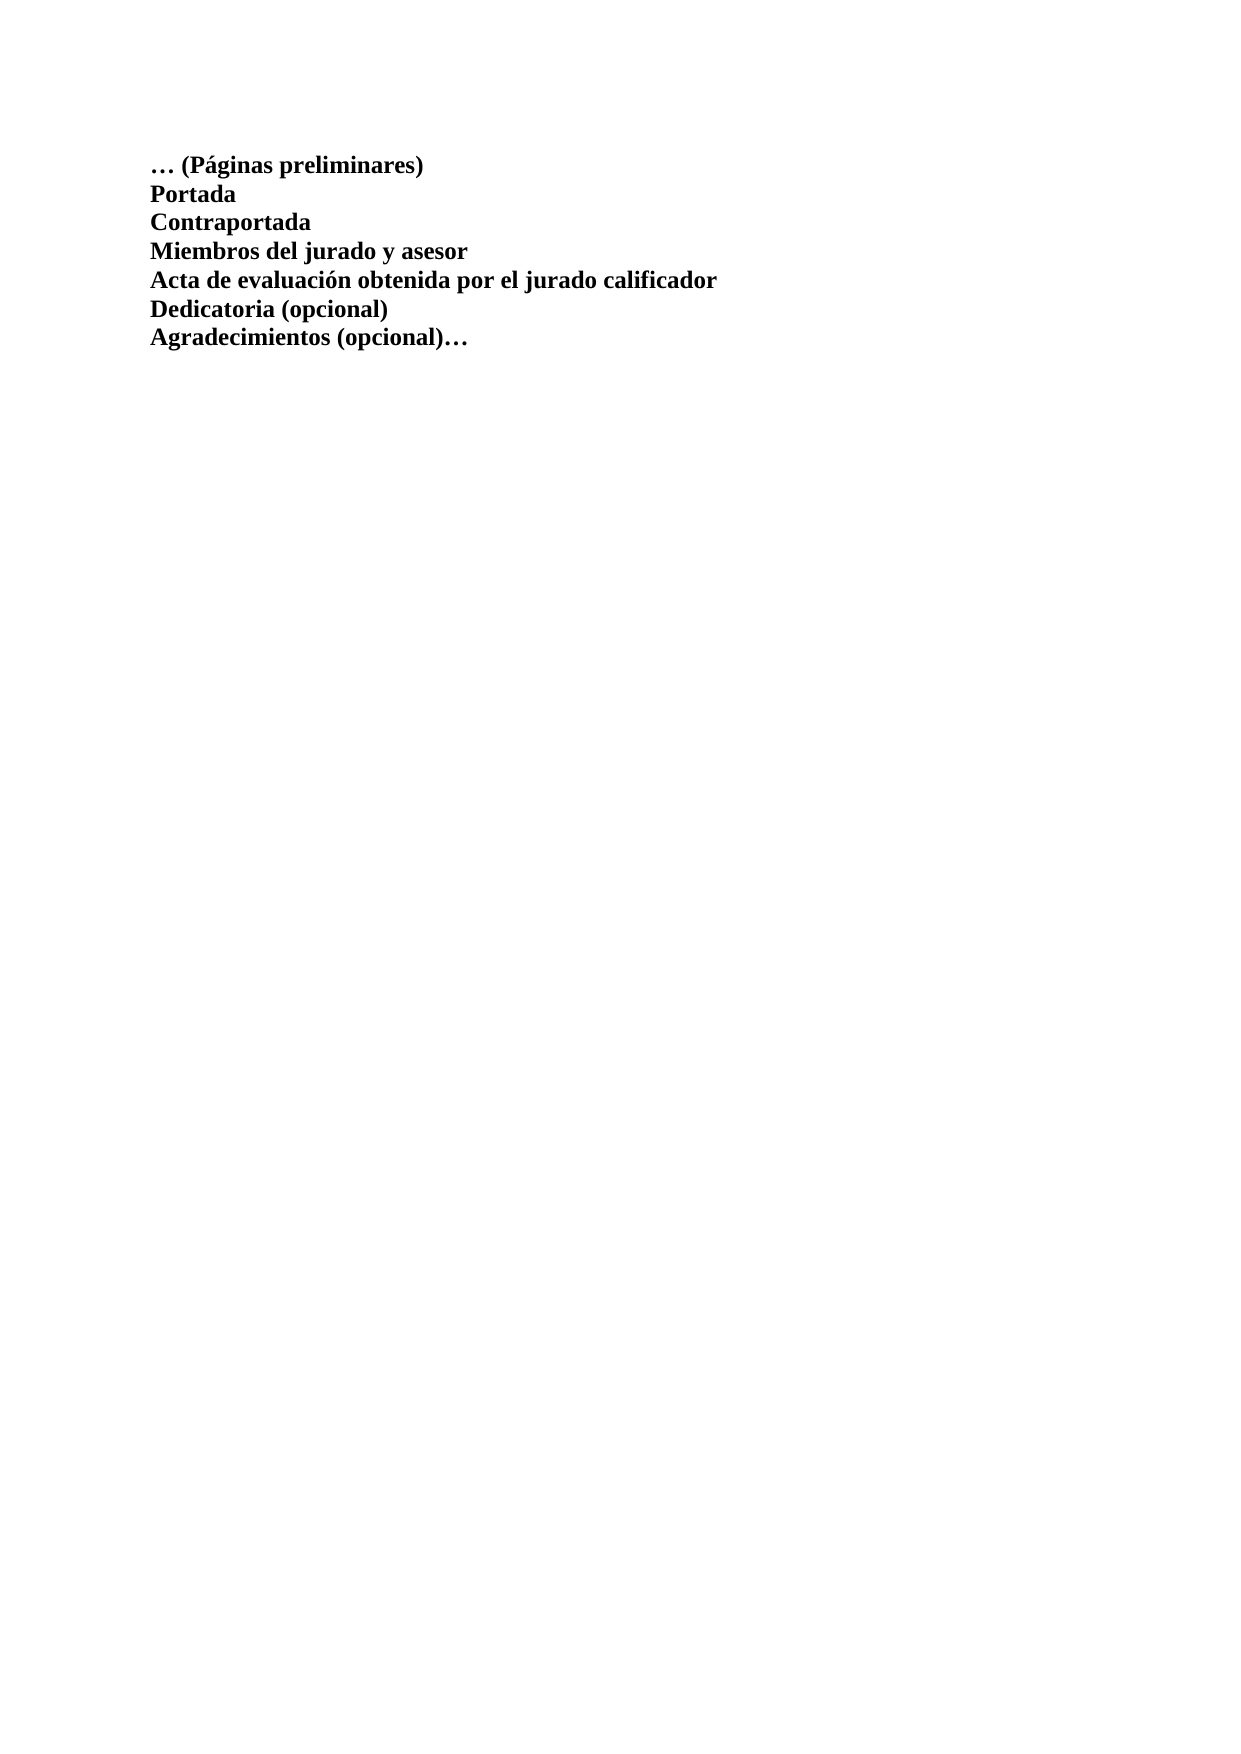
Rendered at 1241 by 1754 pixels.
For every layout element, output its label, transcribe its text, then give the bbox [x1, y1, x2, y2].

text … (Páginas preliminares) [150, 150, 1090, 179]
text Acta de evaluación obtenida por el jurado calificador [150, 265, 1090, 294]
text Miembros del jurado y asesor [150, 236, 1090, 265]
text Dedicatoria (opcional) [150, 294, 1090, 322]
text Contraportada [150, 207, 1090, 236]
text Agradecimientos (opcional)… [150, 322, 1090, 351]
text Portada [150, 179, 1090, 207]
